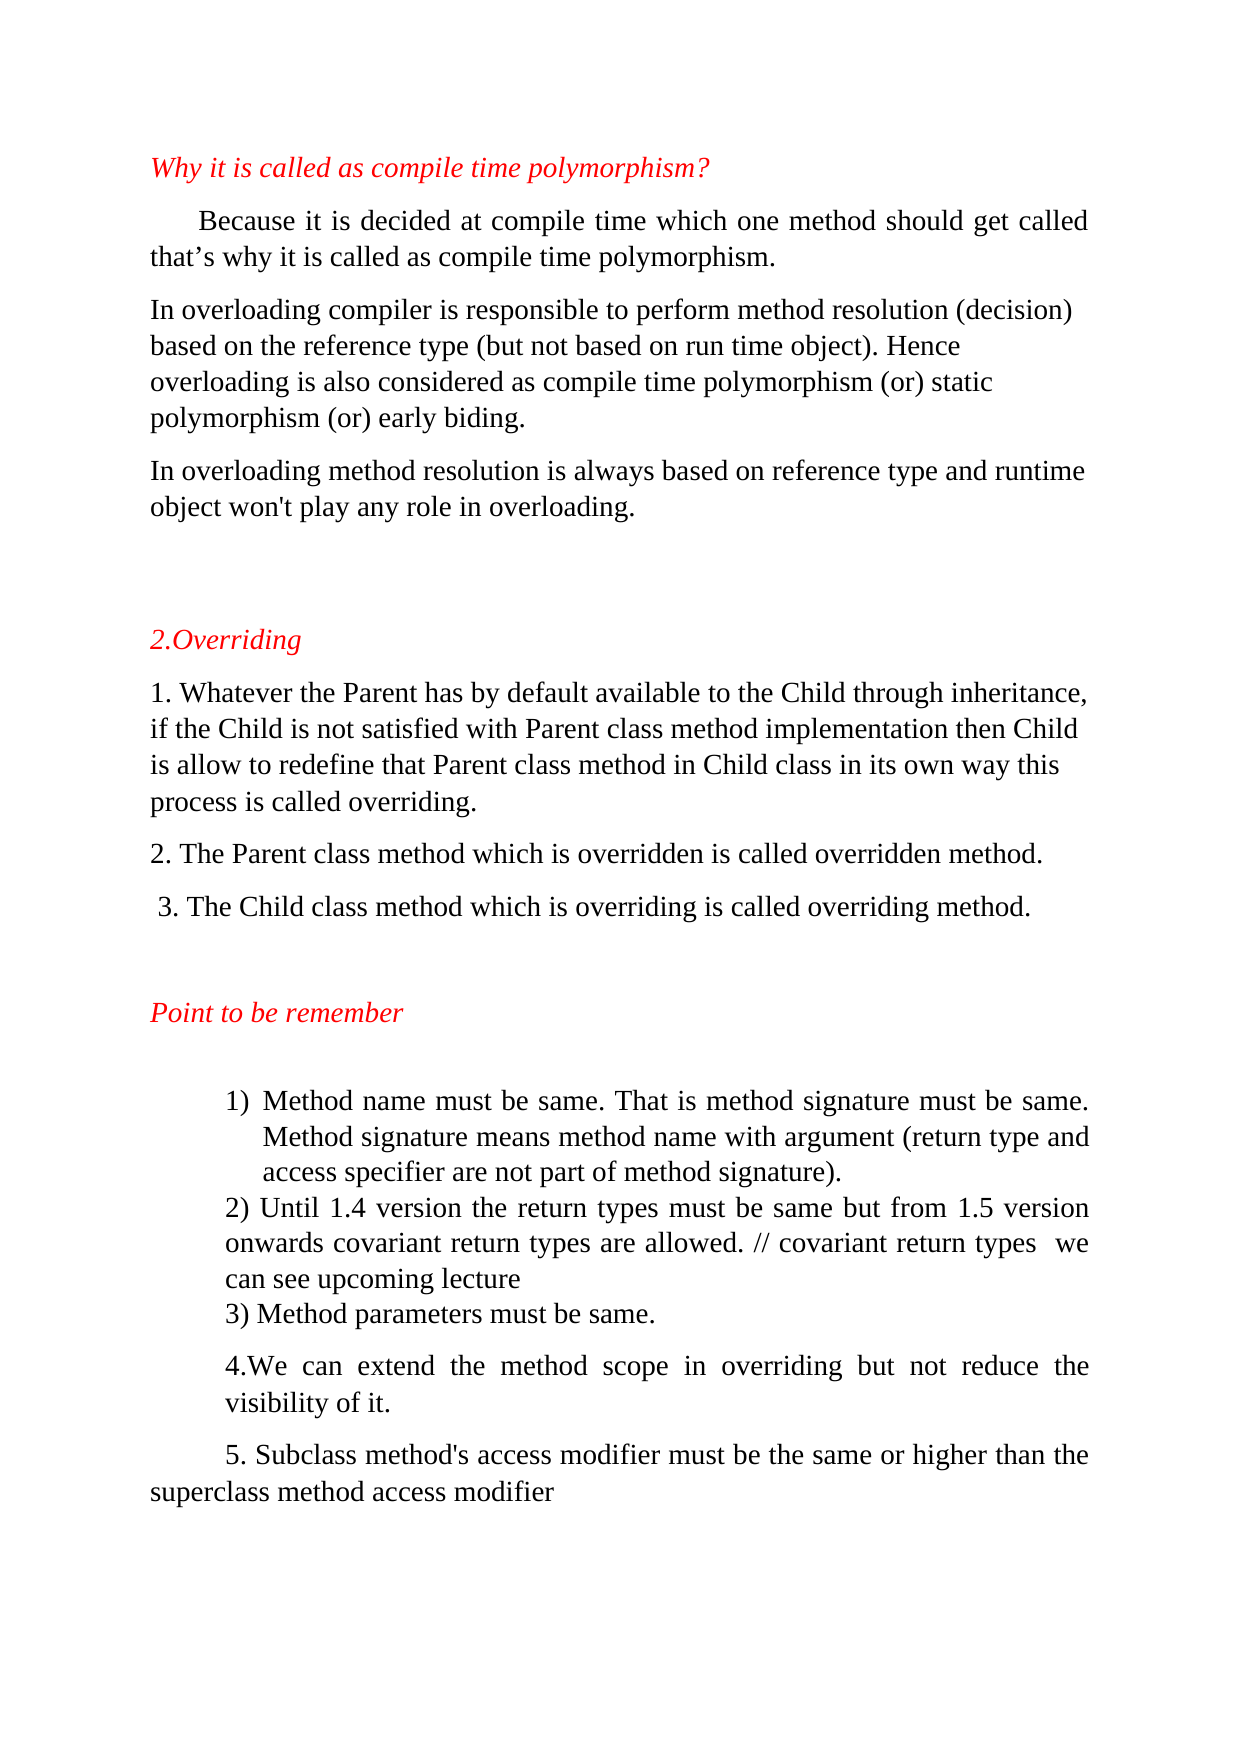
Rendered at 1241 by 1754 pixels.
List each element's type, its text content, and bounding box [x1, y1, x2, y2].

text 5. Subclass method's access modifier must be the same or higher than the superclass method access modifier [150, 1437, 1090, 1507]
text In overloading method resolution is always based on reference type and runtime object won't play any role in overloading. [150, 453, 1090, 523]
text Because it is decided at compile time which one method should get called that’s why it is called as compile time polymorphism. [150, 203, 1090, 272]
text In overloading compiler is responsible to perform method resolution (decision) based on the reference type (but not based on run time object). Hence overloading is also considered as compile time polymorphism (or) static polymorphism (or) early biding. [150, 292, 1090, 434]
list 3) Method parameters must be same. [225, 1296, 1090, 1330]
text 3. The Child class method which is overriding is called overriding method. [150, 889, 1090, 923]
text Point to be remember [150, 995, 1090, 1028]
text 2.Overriding [150, 622, 1090, 656]
text Why it is called as compile time polymorphism? [150, 150, 1090, 183]
text 1. Whatever the Parent has by default available to the Child through inheritance, if the Child is not satisfied with Parent class method implementation then Child is allow to redefine that Parent class method in Child class in its own way this process is called overriding. [150, 675, 1090, 817]
list Method name must be same. That is method signature must be same. Method signature means method name with argument (return type and access specifier are not part of method signature). [225, 1083, 1090, 1188]
text 2. The Parent class method which is overridden is called overridden method. [150, 836, 1090, 870]
text 4.We can extend the method scope in overriding but not reduce the visibility of it. [225, 1348, 1090, 1418]
list 2) Until 1.4 version the return types must be same but from 1.5 version onwards covariant return types are allowed. // covariant return types we can see upcoming lecture [225, 1190, 1090, 1294]
